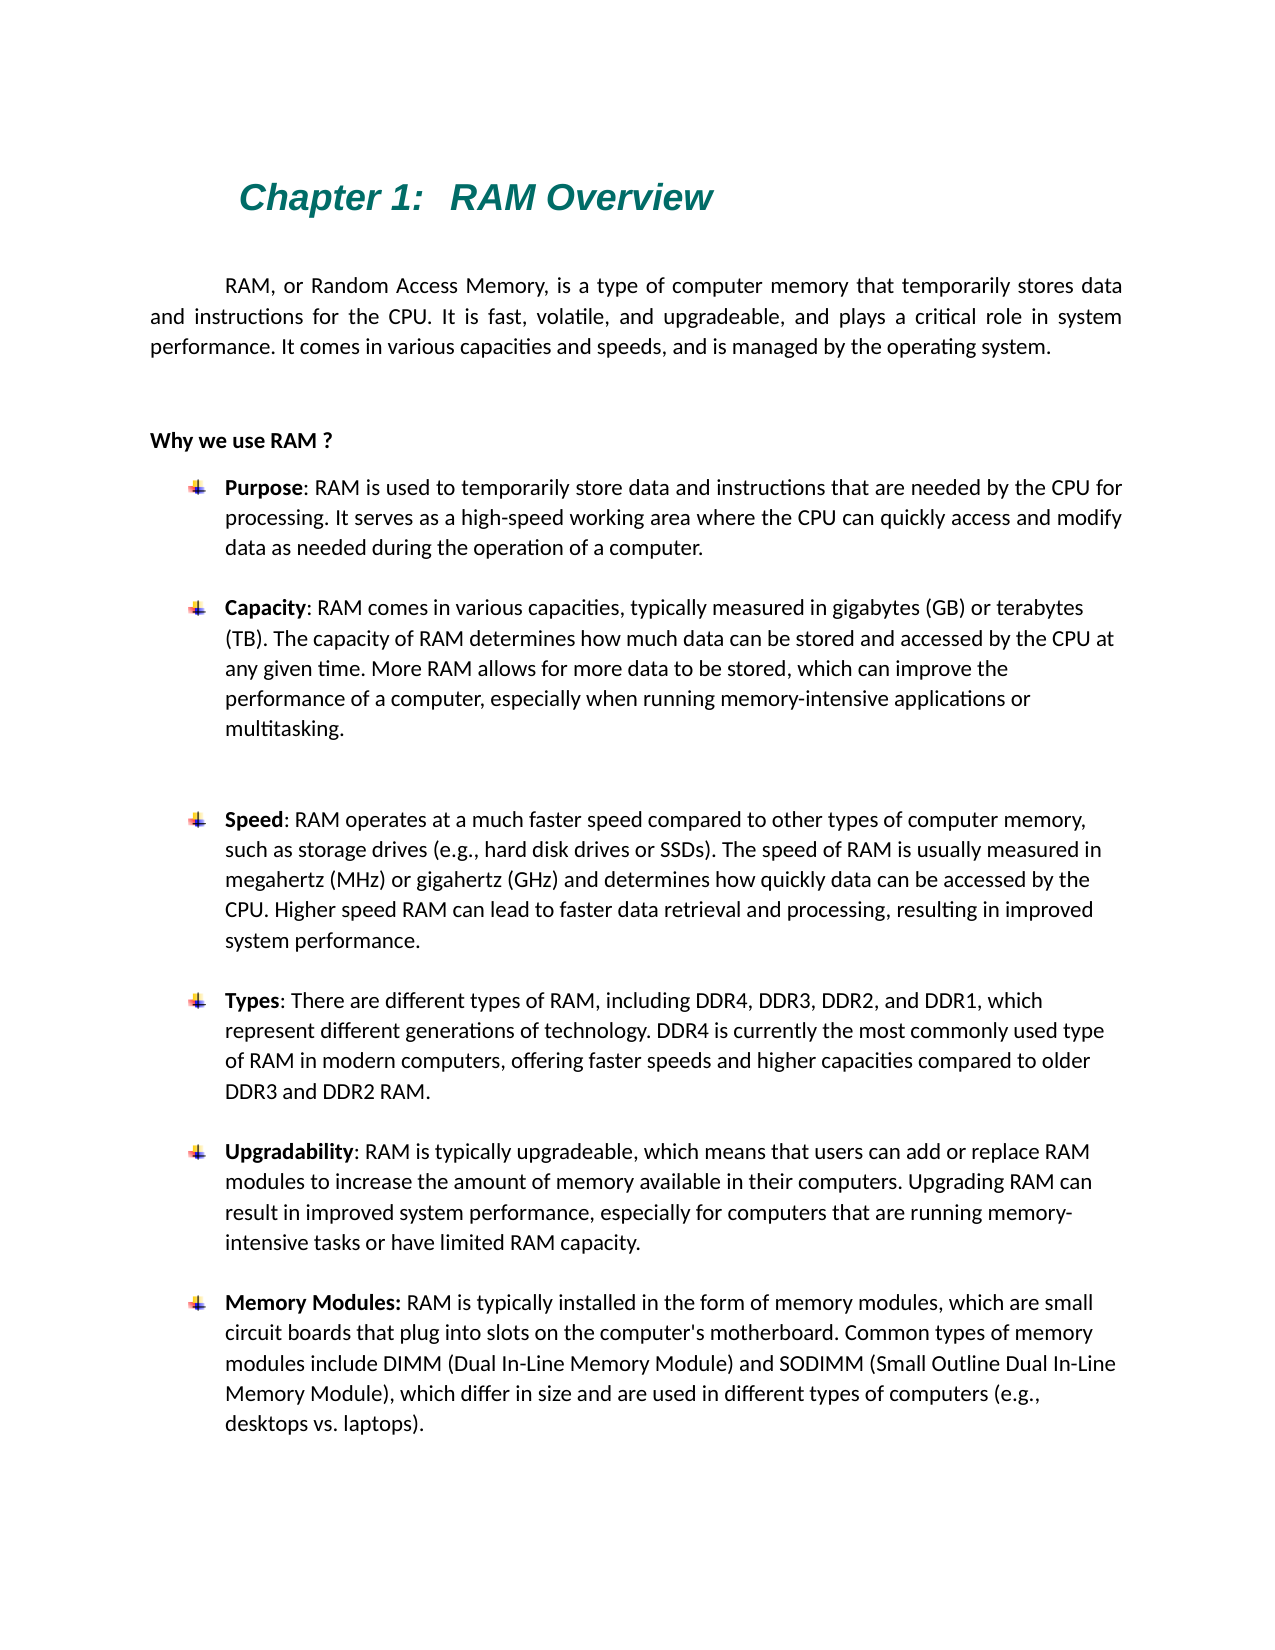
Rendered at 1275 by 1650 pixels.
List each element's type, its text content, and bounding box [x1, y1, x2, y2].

text RAM, or Random Access Memory, is a type of computer memory that temporarily stores data and instructions for the CPU. It is fast, volatile, and upgradeable, and plays a critical role in system performance. It comes in various capacities and speeds, and is managed by the operating system. [150, 272, 1125, 360]
text Why we use RAM ? [150, 426, 1125, 454]
picture [188, 810, 206, 828]
picture [188, 1143, 206, 1160]
list Types: There are different types of RAM, including DDR4, DDR3, DDR2, and DDR1, which represent different generations of technology. DDR4 is currently the most commonly used type of RAM in modern computers, offering faster speeds and higher capacities compared to older DDR3 and DDR2 RAM. [187, 986, 1125, 1105]
subtitle RAM Overview [239, 175, 1125, 218]
list Purpose: RAM is used to temporarily store data and instructions that are needed by the CPU for processing. It serves as a high-speed working area where the CPU can quickly access and modify data as needed during the operation of a computer. [187, 473, 1125, 561]
picture [188, 478, 206, 495]
list Capacity: RAM comes in various capacities, typically measured in gigabytes (GB) or terabytes (TB). The capacity of RAM determines how much data can be stored and accessed by the CPU at any given time. More RAM allows for more data to be stored, which can improve the performance of a computer, especially when running memory-intensive applications or multitasking. [187, 593, 1125, 742]
list Memory Modules: RAM is typically installed in the form of memory modules, which are small circuit boards that plug into slots on the computer's motherboard. Common types of memory modules include DIMM (Dual In-Line Memory Module) and SODIMM (Small Outline Dual In-Line Memory Module), which differ in size and are used in different types of computers (e.g., desktops vs. laptops). [187, 1288, 1125, 1437]
picture [188, 991, 206, 1009]
list Upgradability: RAM is typically upgradeable, which means that users can add or replace RAM modules to increase the amount of memory available in their computers. Upgrading RAM can result in improved system performance, especially for computers that are running memory-intensive tasks or have limited RAM capacity. [187, 1137, 1125, 1256]
picture [188, 599, 206, 616]
list Speed: RAM operates at a much faster speed compared to other types of computer memory, such as storage drives (e.g., hard disk drives or SSDs). The speed of RAM is usually measured in megahertz (MHz) or gigahertz (GHz) and determines how quickly data can be accessed by the CPU. Higher speed RAM can lead to faster data retrieval and processing, resulting in improved system performance. [187, 805, 1125, 954]
picture [188, 1294, 206, 1311]
